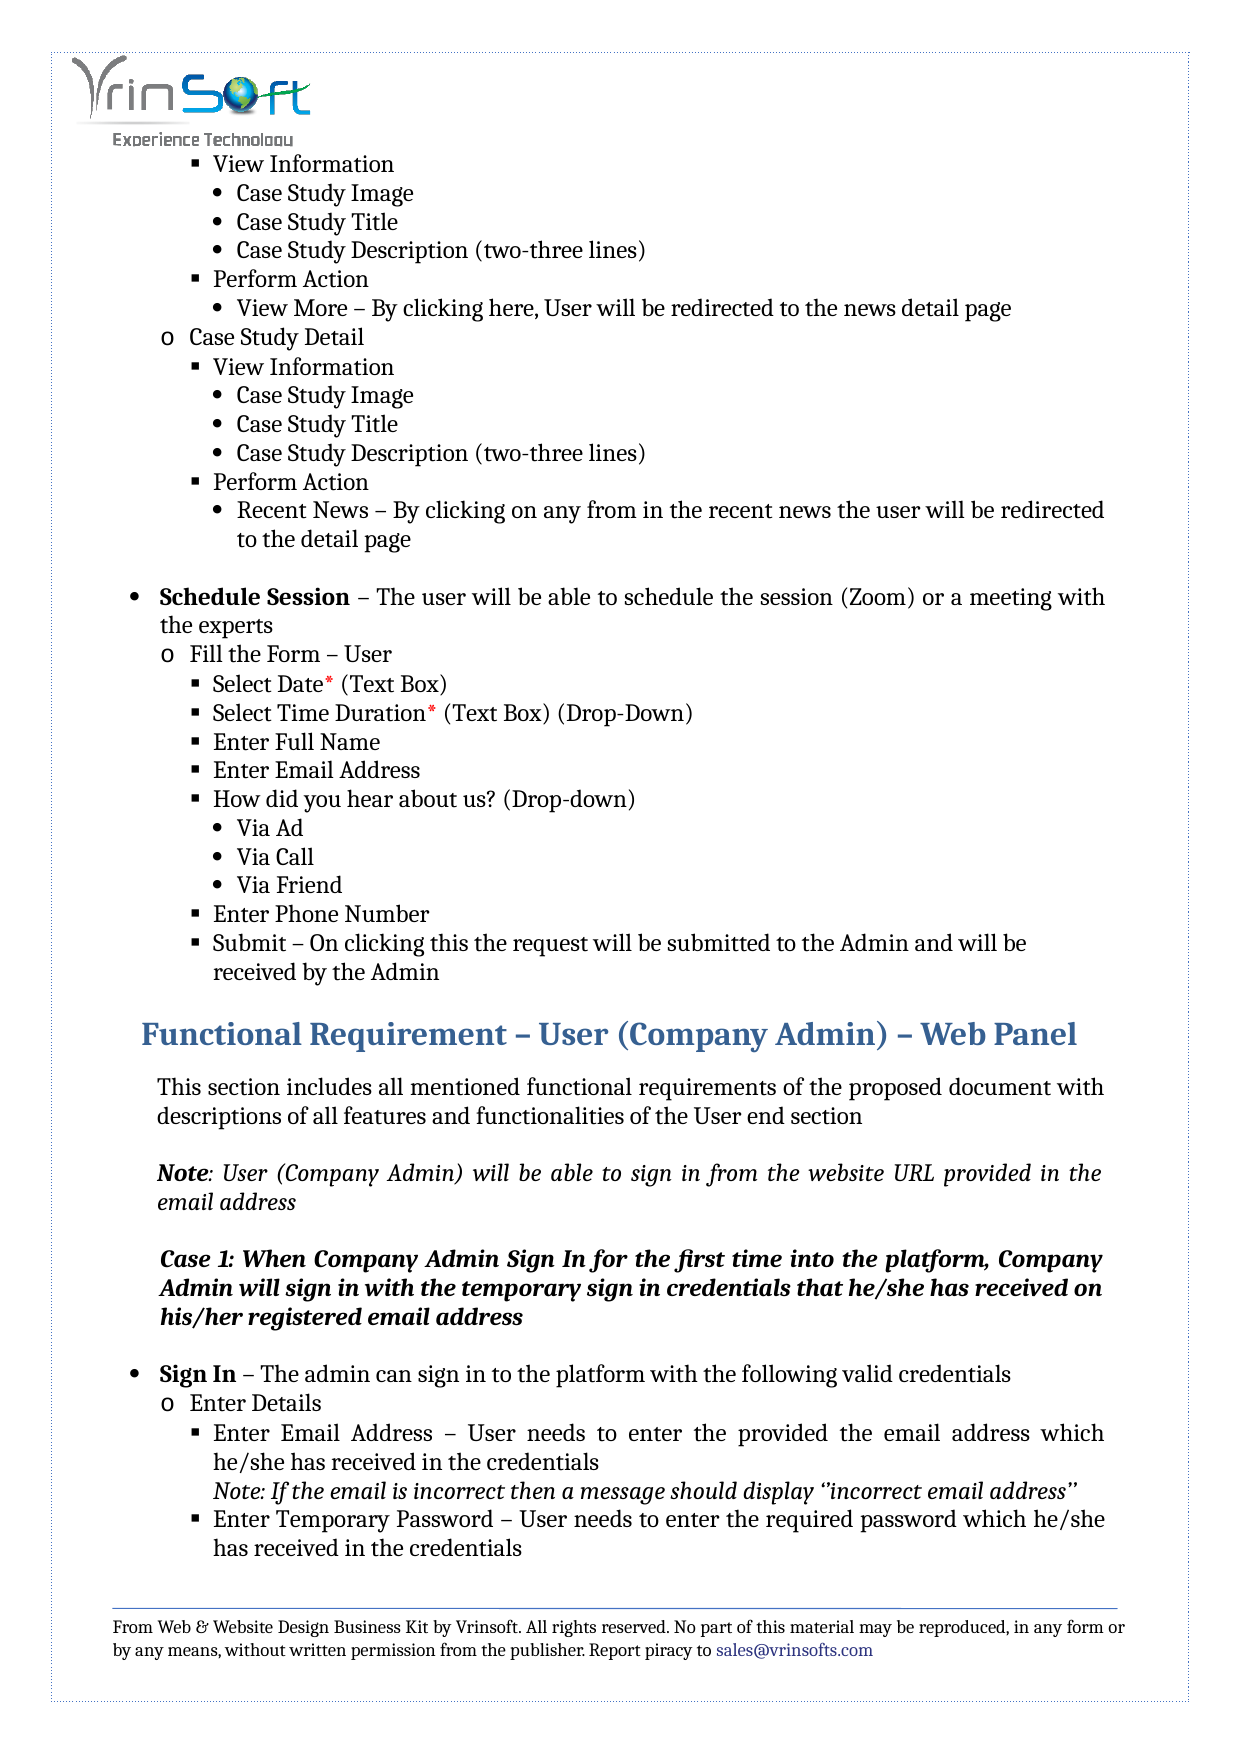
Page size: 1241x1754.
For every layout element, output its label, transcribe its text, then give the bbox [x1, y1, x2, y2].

list Select Date* (Text Box) [189, 670, 1106, 699]
list Submit – On clicking this the request will be submitted to the Admin and will be received by the Admin [189, 929, 1106, 1015]
text Note: User (Company Admin) will be able to sign in from the website URL provided in the email address [157, 1159, 1106, 1217]
list Fill the Form – User [160, 640, 1106, 670]
list Via Ad [213, 814, 1106, 842]
list Enter Email Address – User needs to enter the provided the email address which he/she has received in the credentials [189, 1419, 1106, 1477]
list Enter Phone Number [189, 900, 1106, 929]
list Recent News – By clicking on any from in the recent news the user will be redirected to the detail page [213, 496, 1106, 554]
text Note: If the email is incorrect then a message should display ‘’incorrect email address’’ [213, 1477, 1106, 1505]
text This section includes all mentioned functional requirements of the proposed document with descriptions of all features and functionalities of the User end section [157, 1073, 1106, 1130]
list View Information [189, 150, 1106, 179]
list Via Call [213, 842, 1106, 871]
text Case 1: When Company Admin Sign In for the first time into the platform, Company Admin will sign in with the temporary sign in credentials that he/she has received on his/her registered email address [160, 1245, 1106, 1332]
list Case Study Description (two-three lines) [213, 236, 1106, 265]
text Functional Requirement – User (Company Admin) – Web Panel [112, 1015, 1106, 1053]
list Case Study Image [213, 381, 1106, 410]
list Enter Details [160, 1389, 1106, 1419]
list View More – By clicking here, User will be redirected to the news detail page [213, 294, 1106, 322]
picture [66, 55, 310, 146]
list How did you hear about us? (Drop-down) [189, 785, 1106, 814]
list Enter Temporary Password – User needs to enter the required password which he/she has received in the credentials [189, 1505, 1106, 1563]
list Sign In – The admin can sign in to the platform with the following valid credentials [130, 1360, 1106, 1389]
list Perform Action [189, 265, 1106, 294]
list Schedule Session – The user will be able to schedule the session (Zoom) or a meeting with the experts [130, 582, 1106, 640]
list Via Friend [213, 871, 1106, 900]
list Perform Action [189, 467, 1106, 496]
list Enter Email Address [189, 756, 1106, 785]
list Case Study Title [213, 410, 1106, 439]
list View Information [189, 352, 1106, 381]
list Select Time Duration* (Text Box) (Drop-Down) [189, 699, 1106, 727]
list Case Study Title [213, 207, 1106, 236]
list Enter Full Name [189, 727, 1106, 756]
list Case Study Image [213, 179, 1106, 207]
list Case Study Description (two-three lines) [213, 439, 1106, 467]
list Case Study Detail [160, 322, 1106, 352]
